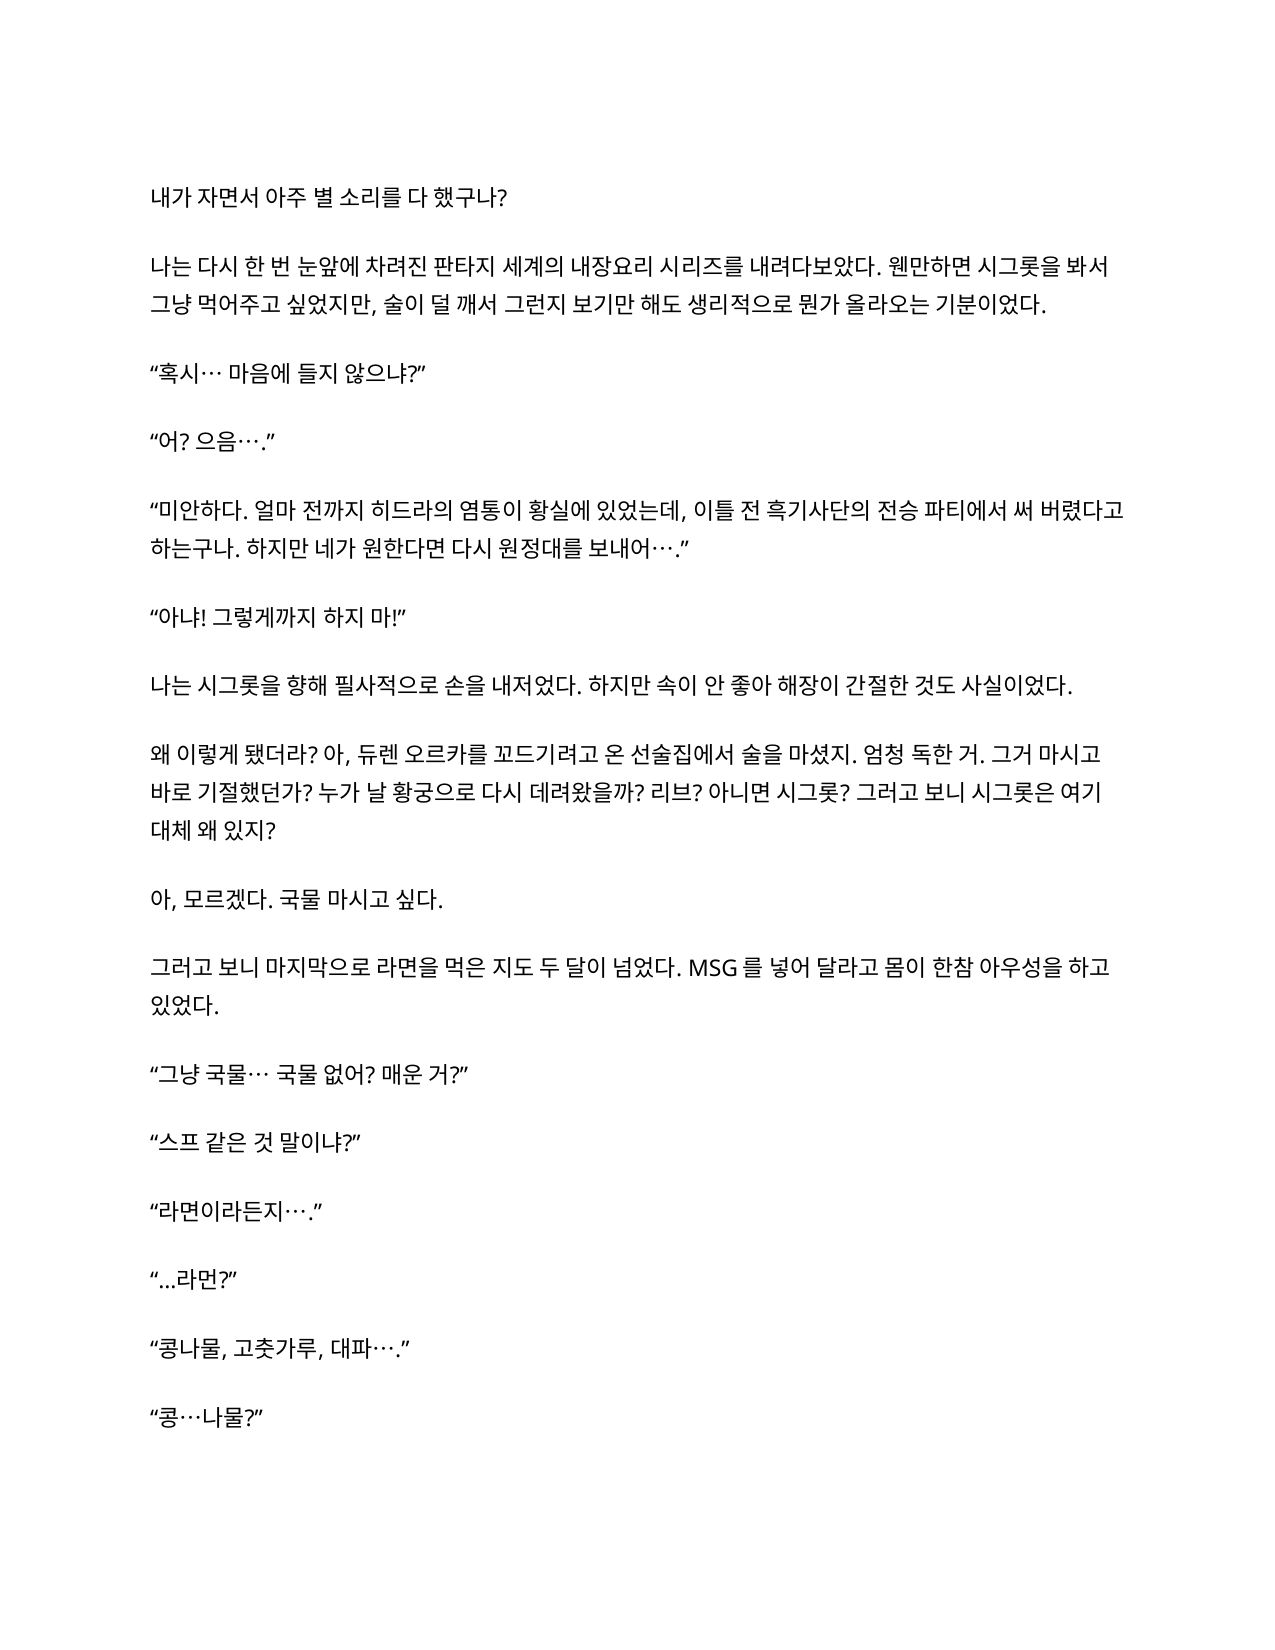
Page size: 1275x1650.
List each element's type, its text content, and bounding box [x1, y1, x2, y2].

text “그냥 국물… 국물 없어? 매운 거?” [150, 1057, 1125, 1090]
text “…라먼?” [150, 1262, 1125, 1296]
text “스프 같은 것 말이냐?” [150, 1125, 1125, 1159]
text 나는 다시 한 번 눈앞에 차려진 판타지 세계의 내장요리 시리즈를 내려다보았다. 웬만하면 시그롯을 봐서 그냥 먹어주고 싶었지만, 술이 덜 깨서 그런지 보기만 해도 생리적으로 뭔가 올라오는 기분이었다. [150, 249, 1125, 320]
text “미안하다. 얼마 전까지 히드라의 염통이 황실에 있었는데, 이틀 전 흑기사단의 전승 파티에서 써 버렸다고 하는구나. 하지만 네가 원한다면 다시 원정대를 보내어….” [150, 493, 1125, 564]
text 그러고 보니 마지막으로 라면을 먹은 지도 두 달이 넘었다. MSG를 넣어 달라고 몸이 한참 아우성을 하고 있었다. [150, 950, 1125, 1022]
text “아냐! 그렇게까지 하지 마!” [150, 599, 1125, 633]
text “라면이라든지….” [150, 1194, 1125, 1227]
text “어? 으음….” [150, 424, 1125, 457]
text 내가 자면서 아주 별 소리를 다 했구나? [150, 180, 1125, 213]
text 아, 모르겠다. 국물 마시고 싶다. [150, 881, 1125, 915]
text 나는 시그롯을 향해 필사적으로 손을 내저었다. 하지만 속이 안 좋아 해장이 간절한 것도 사실이었다. [150, 668, 1125, 701]
text “콩나물, 고춧가루, 대파….” [150, 1331, 1125, 1364]
text “콩…나물?” [150, 1399, 1125, 1433]
text “혹시… 마음에 들지 않으냐?” [150, 356, 1125, 389]
text 왜 이렇게 됐더라? 아, 듀렌 오르카를 꼬드기려고 온 선술집에서 술을 마셨지. 엄청 독한 거. 그거 마시고 바로 기절했던가? 누가 날 황궁으로 다시 데려왔을까? 리브? 아니면 시그롯? 그러고 보니 시그롯은 여기 대체 왜 있지? [150, 736, 1125, 846]
